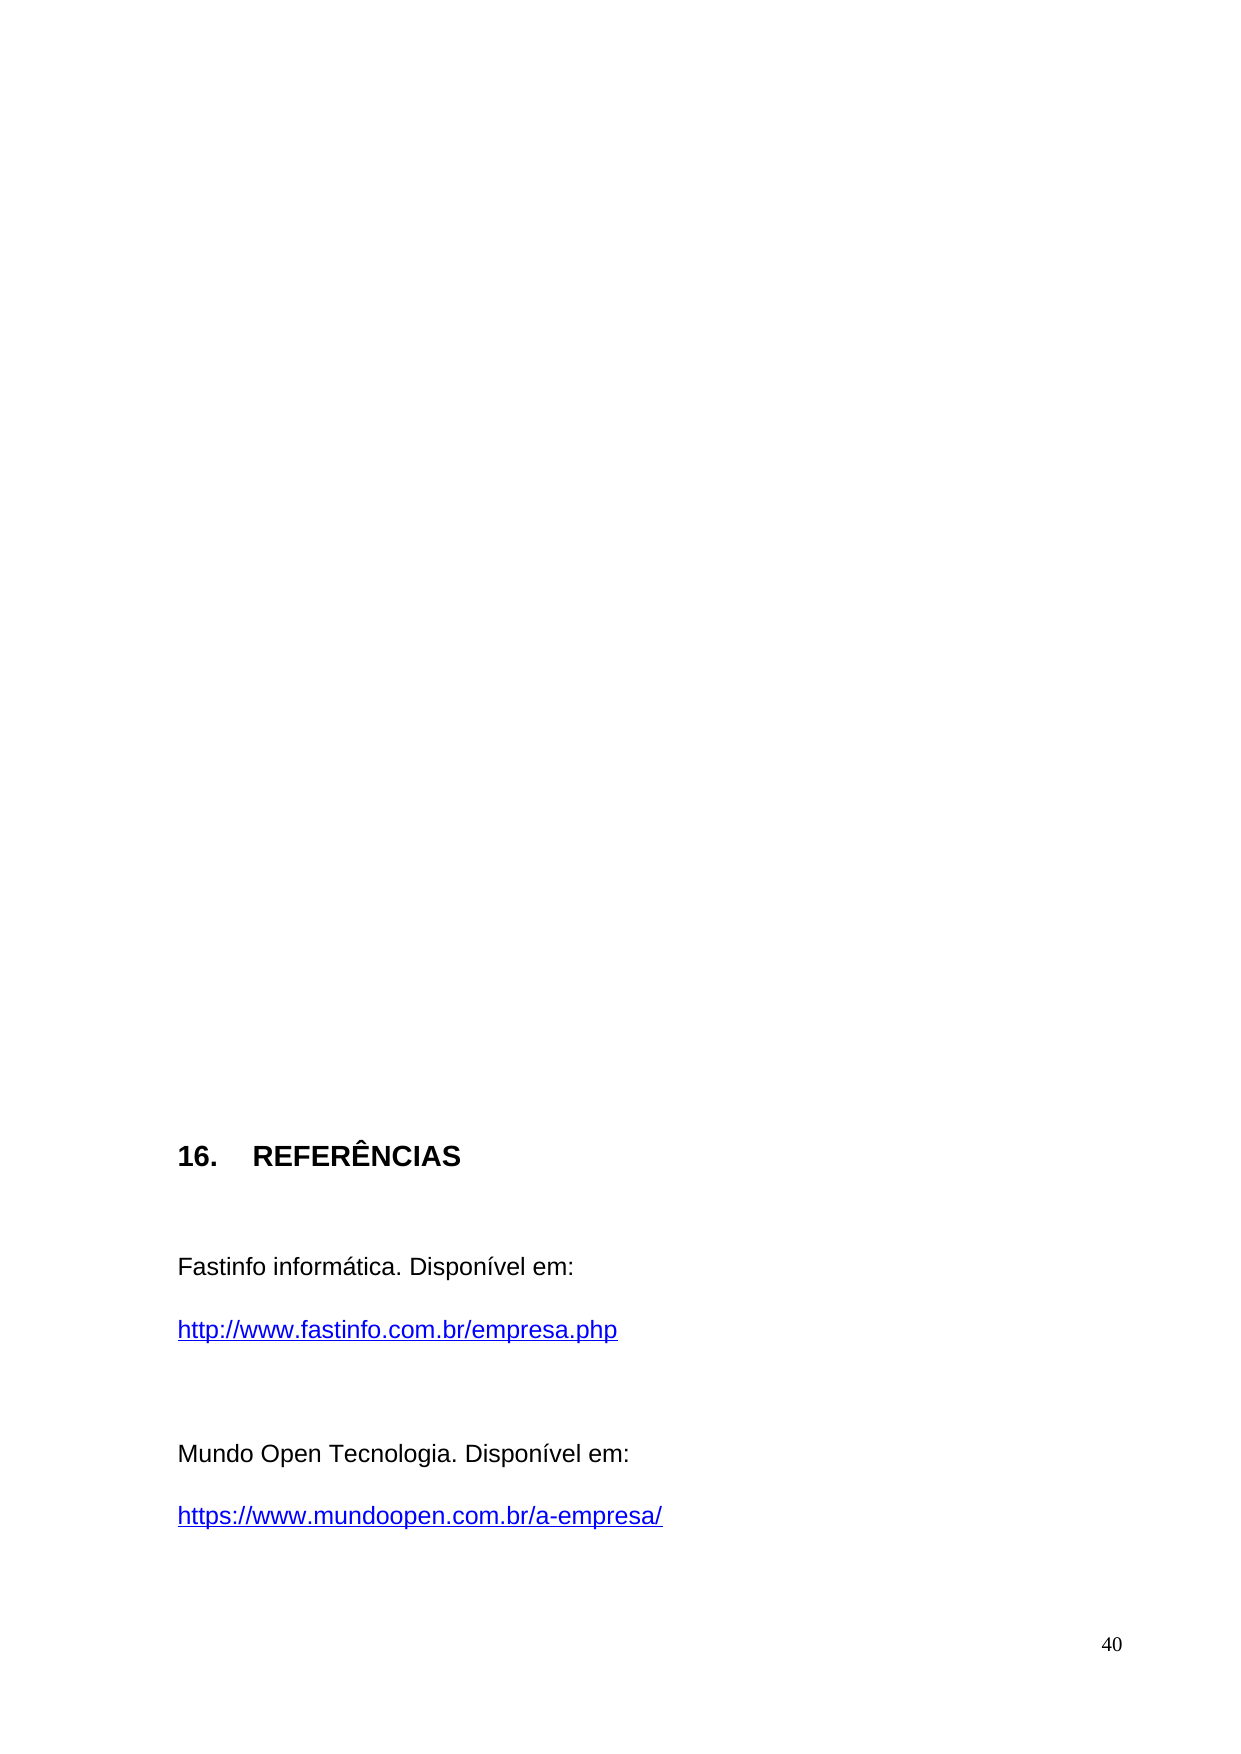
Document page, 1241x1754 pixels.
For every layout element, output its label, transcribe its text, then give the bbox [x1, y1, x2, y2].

text Fastinfo informática. Disponível em: [177, 1252, 1122, 1281]
text http://www.fastinfo.com.br/empresa.php [177, 1314, 1122, 1343]
list REFERÊNCIAS [177, 1139, 1122, 1173]
text Mundo Open Tecnologia. Disponível em: [177, 1439, 1122, 1468]
text https://www.mundoopen.com.br/a-empresa/ [177, 1501, 1122, 1530]
